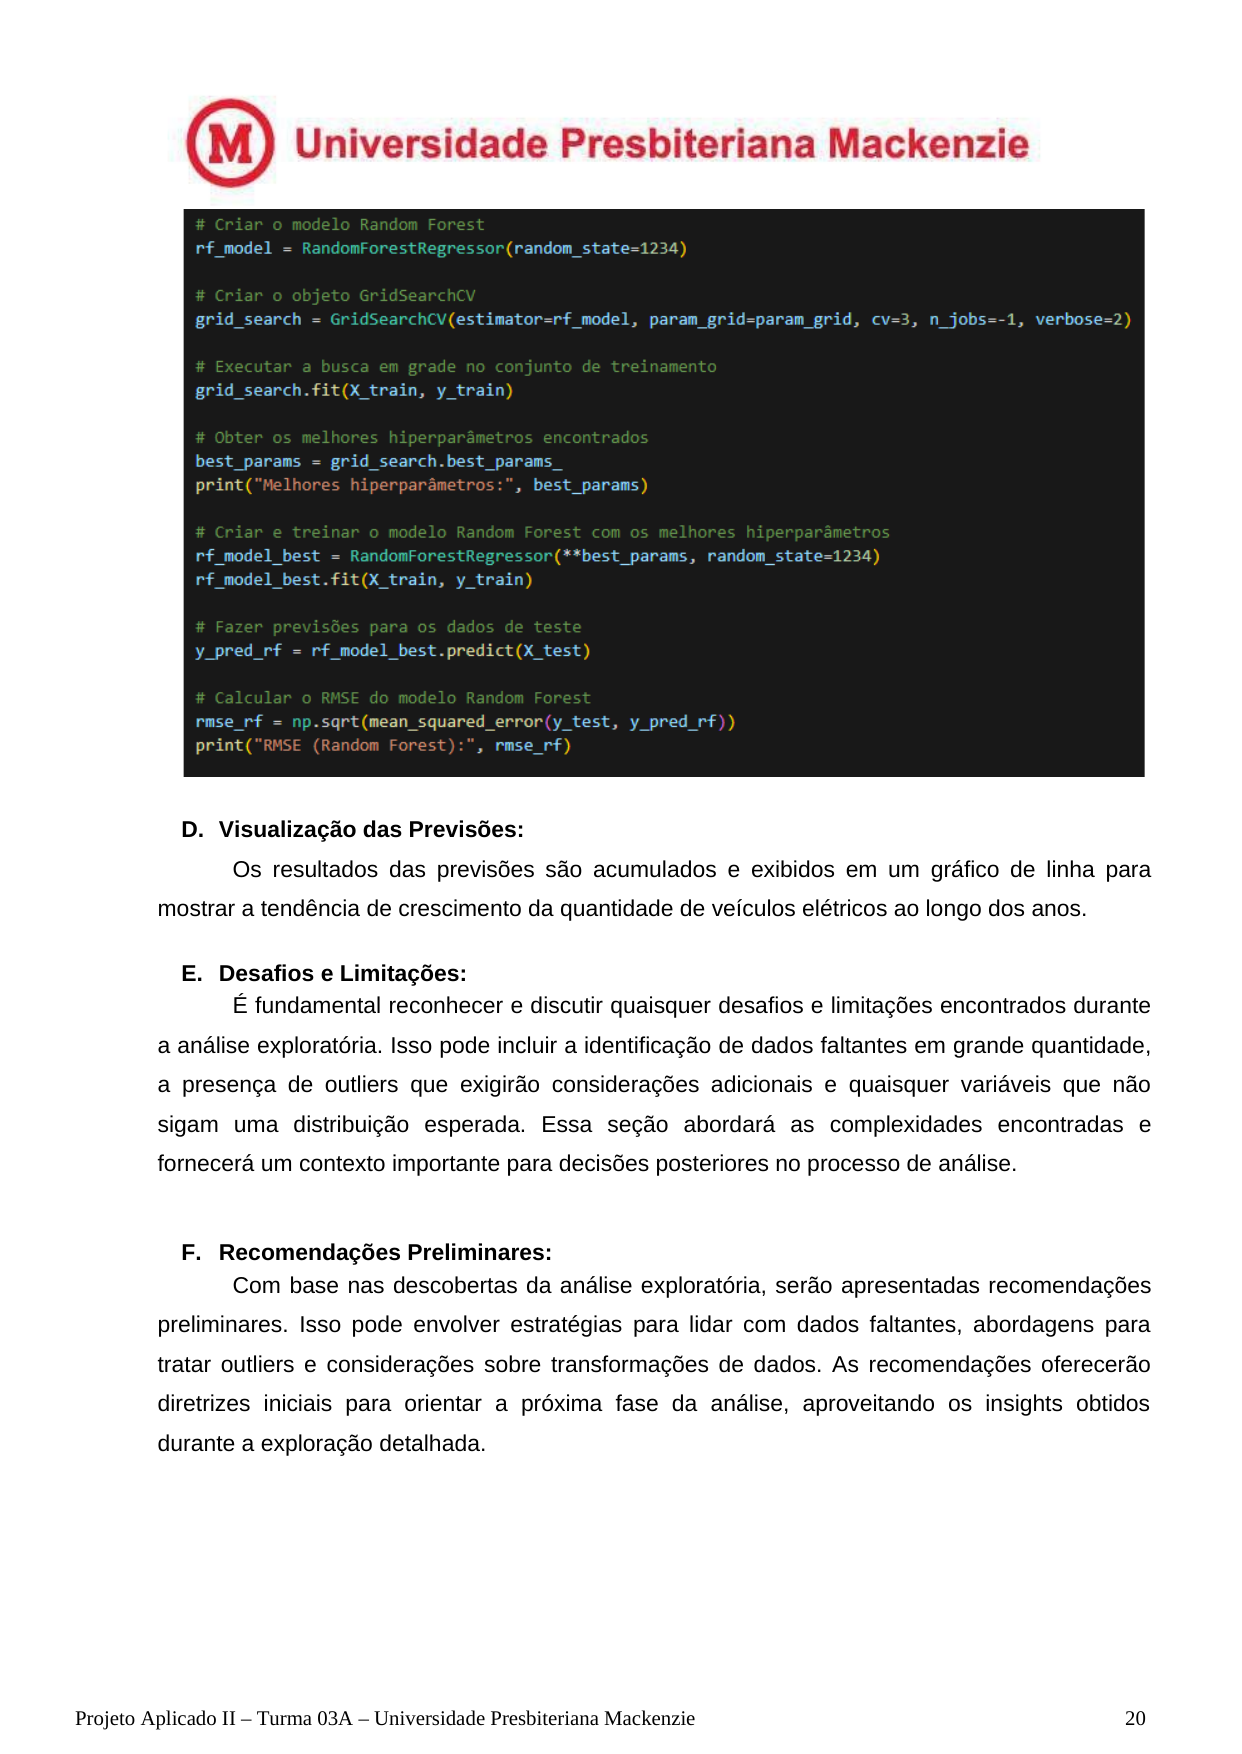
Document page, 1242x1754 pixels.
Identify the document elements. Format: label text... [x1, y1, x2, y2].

text É fundamental reconhecer e discutir quaisquer desafios e limitações encontrados durante a análise exploratória. Isso pode incluir a identificação de dados faltantes em grande quantidade, a presença de outliers que exigirão considerações adicionais e quaisquer variáveis que não sigam uma distribuição esperada. Essa seção abordará as complexidades encontradas e fornecerá um contexto importante para decisões posteriores no processo de análise. [157, 992, 1152, 1177]
subtitle Recomendações Preliminares: [181, 1239, 1152, 1265]
picture [167, 75, 1145, 777]
list Visualização das Previsões: [181, 816, 1152, 843]
text Com base nas descobertas da análise exploratória, serão apresentadas recomendações preliminares. Isso pode envolver estratégias para lidar com dados faltantes, abordagens para tratar outliers e considerações sobre transformações de dados. As recomendações oferecerão diretrizes iniciais para orientar a próxima fase da análise, aproveitando os insights obtidos durante a exploração detalhada. [157, 1272, 1152, 1456]
subtitle Desafios e Limitações: [181, 960, 1152, 986]
text Os resultados das previsões são acumulados e exibidos em um gráfico de linha para mostrar a tendência de crescimento da quantidade de veículos elétricos ao longo dos anos. [157, 856, 1152, 922]
